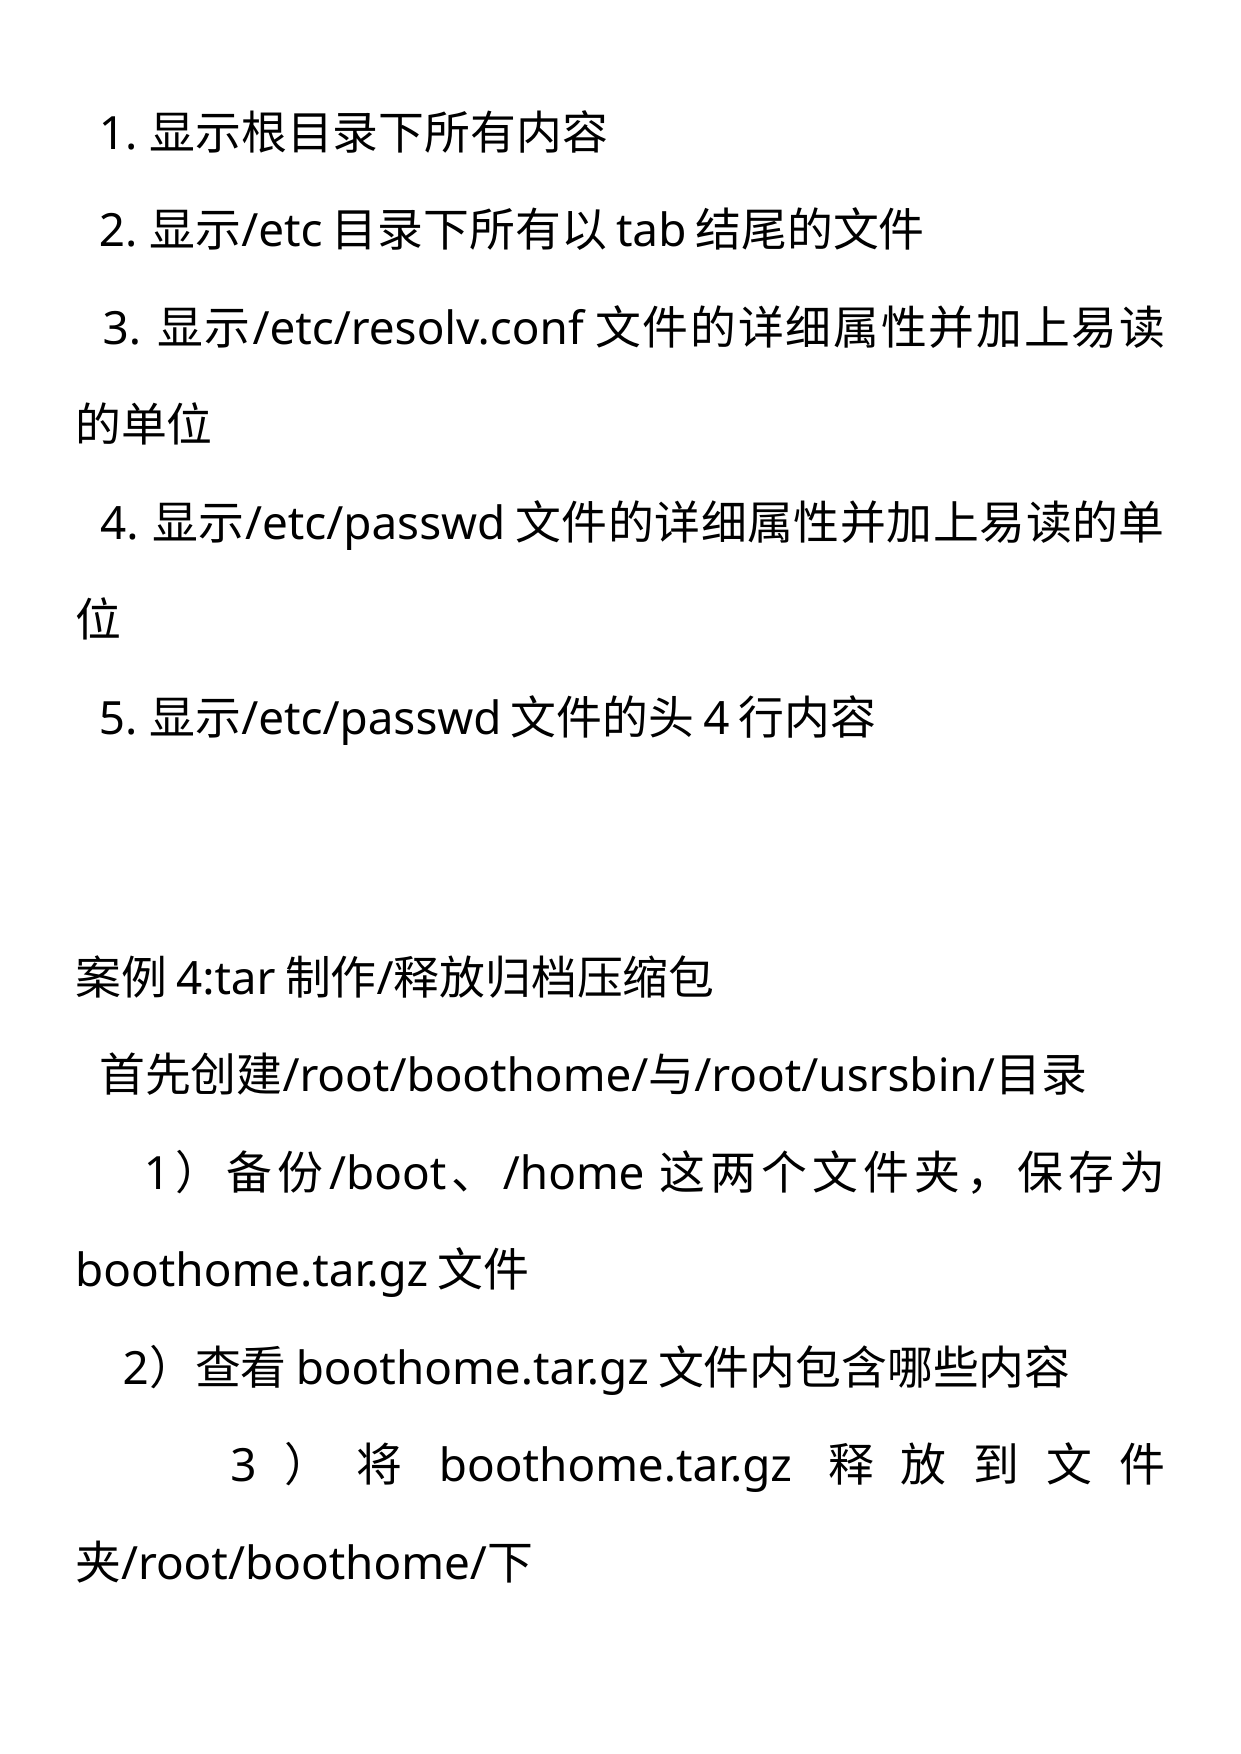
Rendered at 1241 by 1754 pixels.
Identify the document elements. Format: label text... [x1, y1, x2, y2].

text 2）查看boothome.tar.gz文件内包含哪些内容 [75, 1316, 1165, 1413]
text 案例4:tar制作/释放归档压缩包 [75, 926, 1165, 1023]
text 3）将boothome.tar.gz释放到文件夹/root/boothome/下 [75, 1413, 1165, 1608]
text 5. 显示/etc/passwd文件的头4行内容 [75, 666, 1165, 763]
text 3. 显示/etc/resolv.conf文件的详细属性并加上易读的单位 [75, 276, 1165, 471]
text 1. 显示根目录下所有内容 [75, 81, 1165, 178]
text 首先创建/root/boothome/与/root/usrsbin/目录 [75, 1023, 1165, 1121]
text 2. 显示/etc目录下所有以tab结尾的文件 [75, 178, 1165, 276]
text 4. 显示/etc/passwd文件的详细属性并加上易读的单位 [75, 471, 1165, 666]
text 1）备份/boot、/home这两个文件夹，保存为boothome.tar.gz文件 [75, 1121, 1165, 1316]
